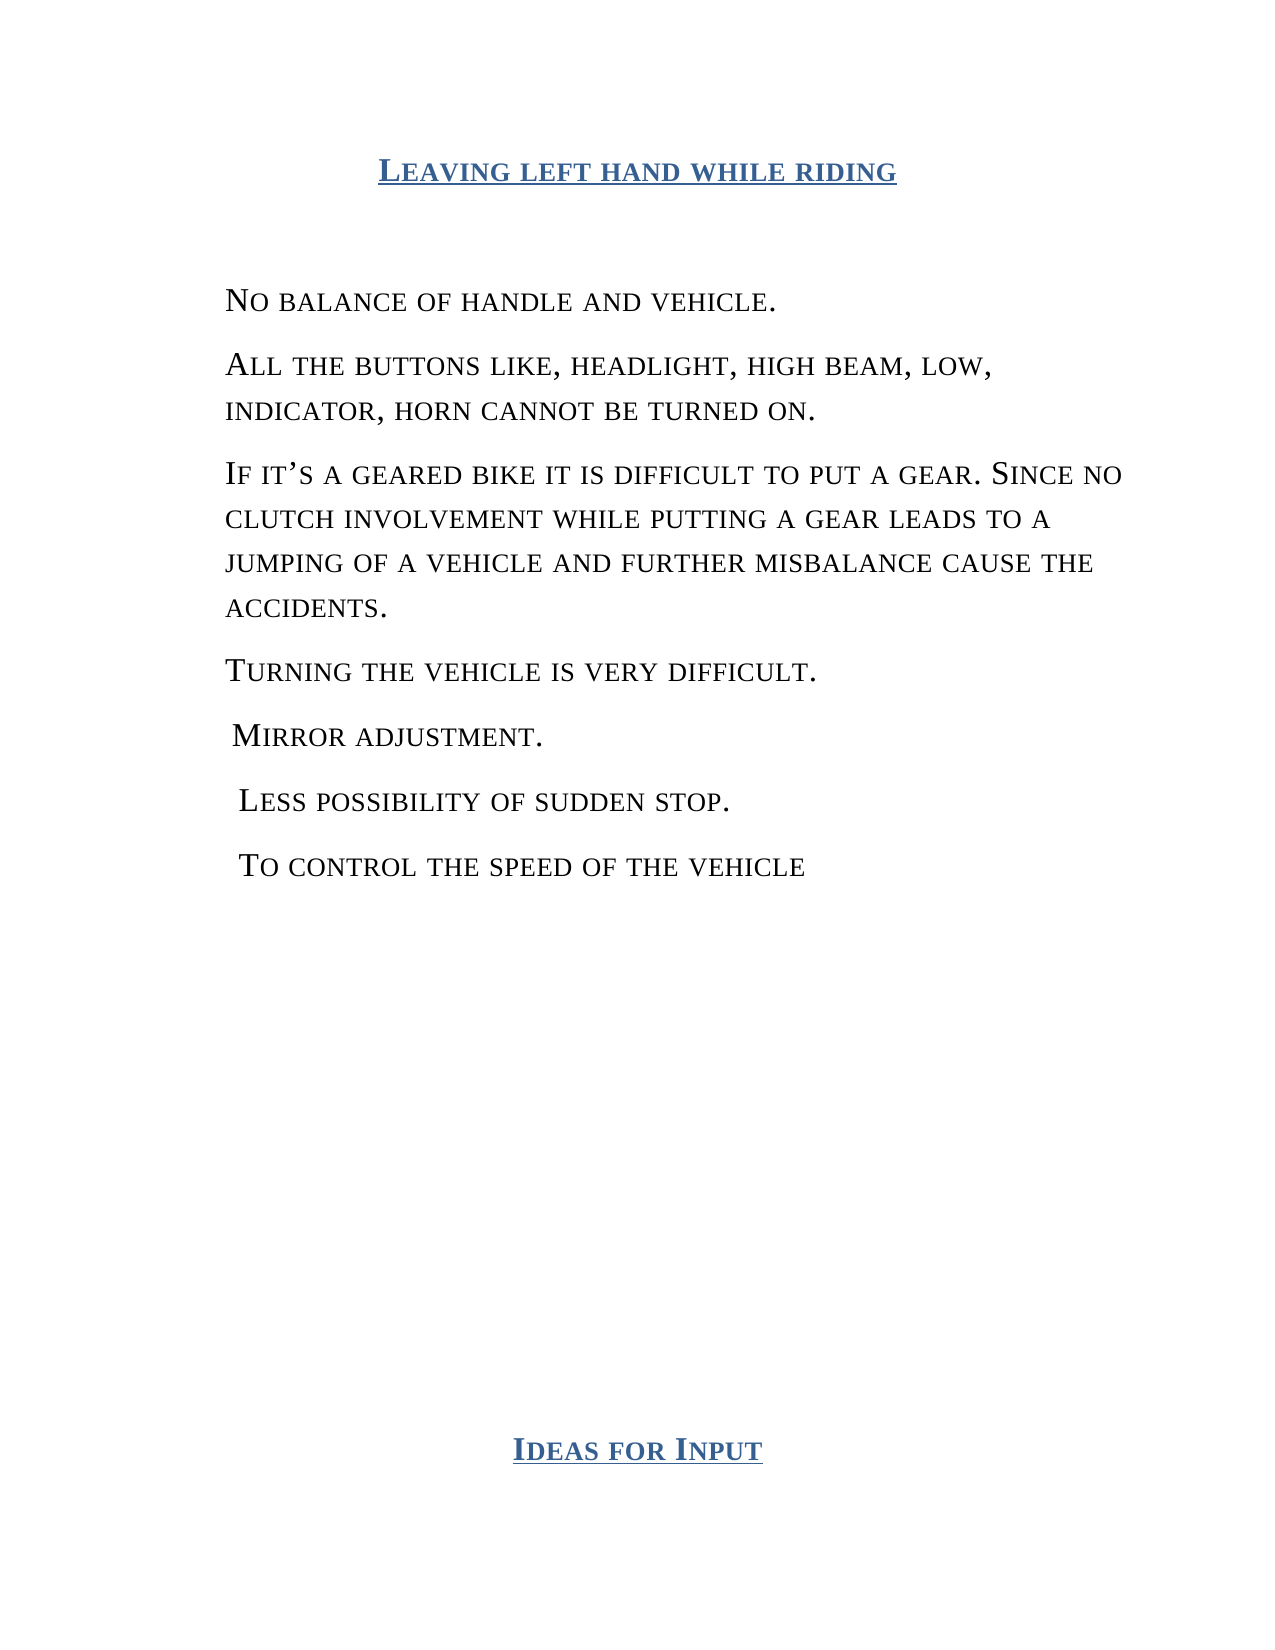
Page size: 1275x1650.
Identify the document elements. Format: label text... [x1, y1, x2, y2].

text Less possibility of sudden stop. [150, 781, 1125, 819]
text Leaving left hand while riding [150, 150, 1125, 188]
text Ideas for Input [150, 1429, 1125, 1468]
text To control the speed of the vehicle [150, 845, 1125, 884]
text All the buttons like, headlight, high beam, low, indicator, horn cannot be turned on. [225, 345, 1125, 427]
text If it’s a geared bike it is difficult to put a gear. Since no clutch involvement while putting a gear leads to a jumping of a vehicle and further misbalance cause the accidents. [225, 454, 1125, 624]
text Mirror adjustment. [187, 716, 1125, 754]
text No balance of handle and vehicle. [225, 280, 1125, 318]
text Turning the vehicle is very difficult. [225, 651, 1125, 689]
